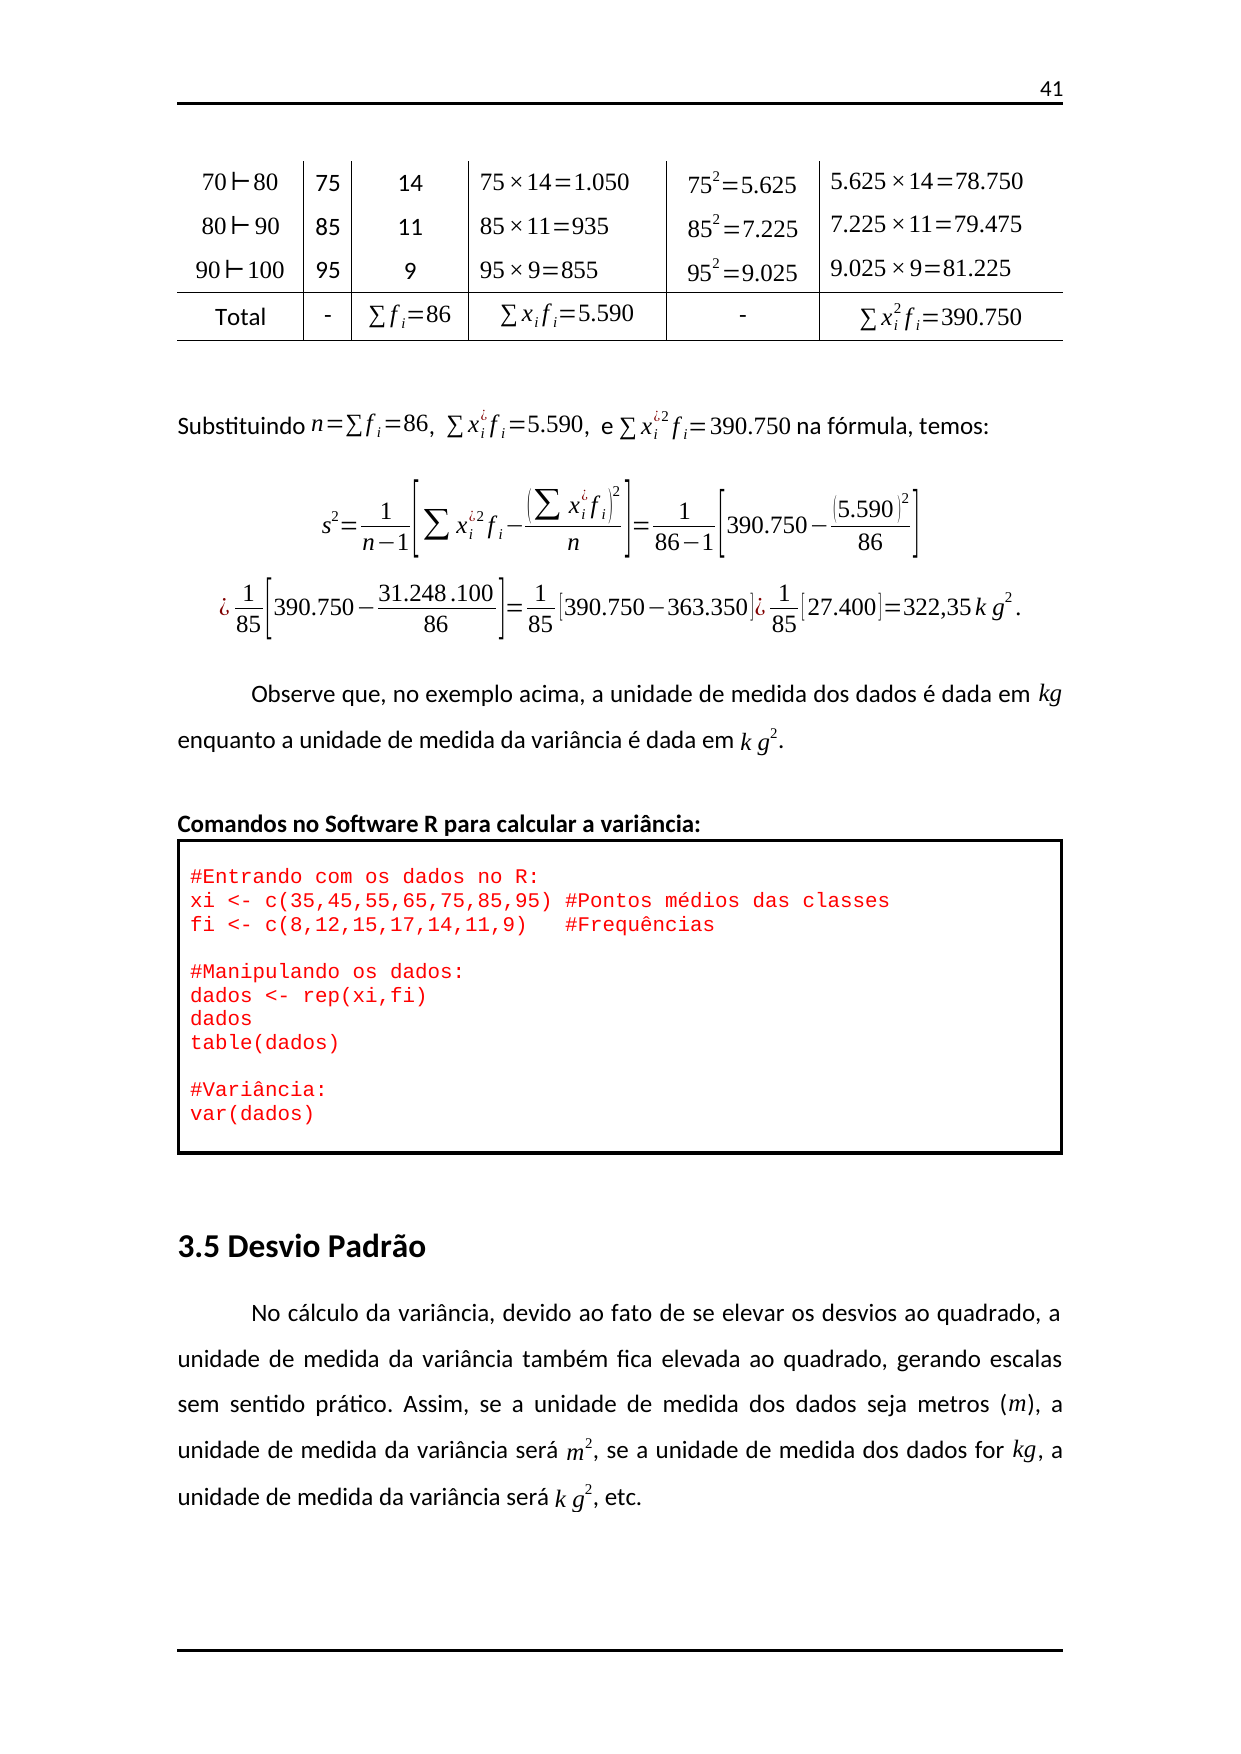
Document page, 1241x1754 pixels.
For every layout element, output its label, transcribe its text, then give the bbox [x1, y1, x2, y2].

table_cell - [667, 293, 819, 340]
table_cell 14 [352, 161, 468, 204]
subtitle 3.5 Desvio Padrão [177, 1225, 1063, 1266]
table_cell [352, 293, 468, 340]
table_cell [469, 248, 666, 292]
table_cell Total [177, 293, 303, 340]
table_cell [667, 248, 819, 292]
table_header #Entrando com os dados no R: xi <- c(35,45,55,65,75,85,95) #Pontos médios das classes fi <- c(8,12,15,17,14,11,9) #Frequências #Manipulando os dados: dados <- rep(xi,fi) dados table(dados) #Variância: var(dados) [180, 842, 1060, 1151]
table_cell [820, 161, 1063, 204]
table_cell [177, 205, 303, 248]
table_cell 95 [304, 248, 351, 292]
table_cell - [304, 293, 351, 340]
table_cell 9 [352, 248, 468, 292]
table_cell 85 [304, 205, 351, 248]
text Observe que, no exemplo acima, a unidade de medida dos dados é dada em enquanto a unidade de medida da variância é dada em . [177, 678, 1063, 755]
table_cell [177, 248, 303, 292]
table_cell [667, 205, 819, 248]
table_cell [667, 161, 819, 204]
text Comandos no Software R para calcular a variância: [177, 808, 1063, 839]
table_cell [469, 293, 666, 340]
table_cell [820, 248, 1063, 292]
table_cell [820, 205, 1063, 248]
table_cell [820, 293, 1063, 340]
text No cálculo da variância, devido ao fato de se elevar os desvios ao quadrado, a unidade de medida da variância também fica elevada ao quadrado, gerando escalas sem sentido prático. Assim, se a unidade de medida dos dados seja metros (), a unidade de medida da variância será , se a unidade de medida dos dados for , a unidade de medida da variância será , etc. [177, 1297, 1063, 1512]
table_cell 75 [304, 161, 351, 204]
table_cell 11 [352, 205, 468, 248]
table_cell [469, 161, 666, 204]
table_cell [177, 161, 303, 204]
table_cell [469, 205, 666, 248]
text Substituindo , , e na fórmula, temos: [177, 408, 1063, 443]
